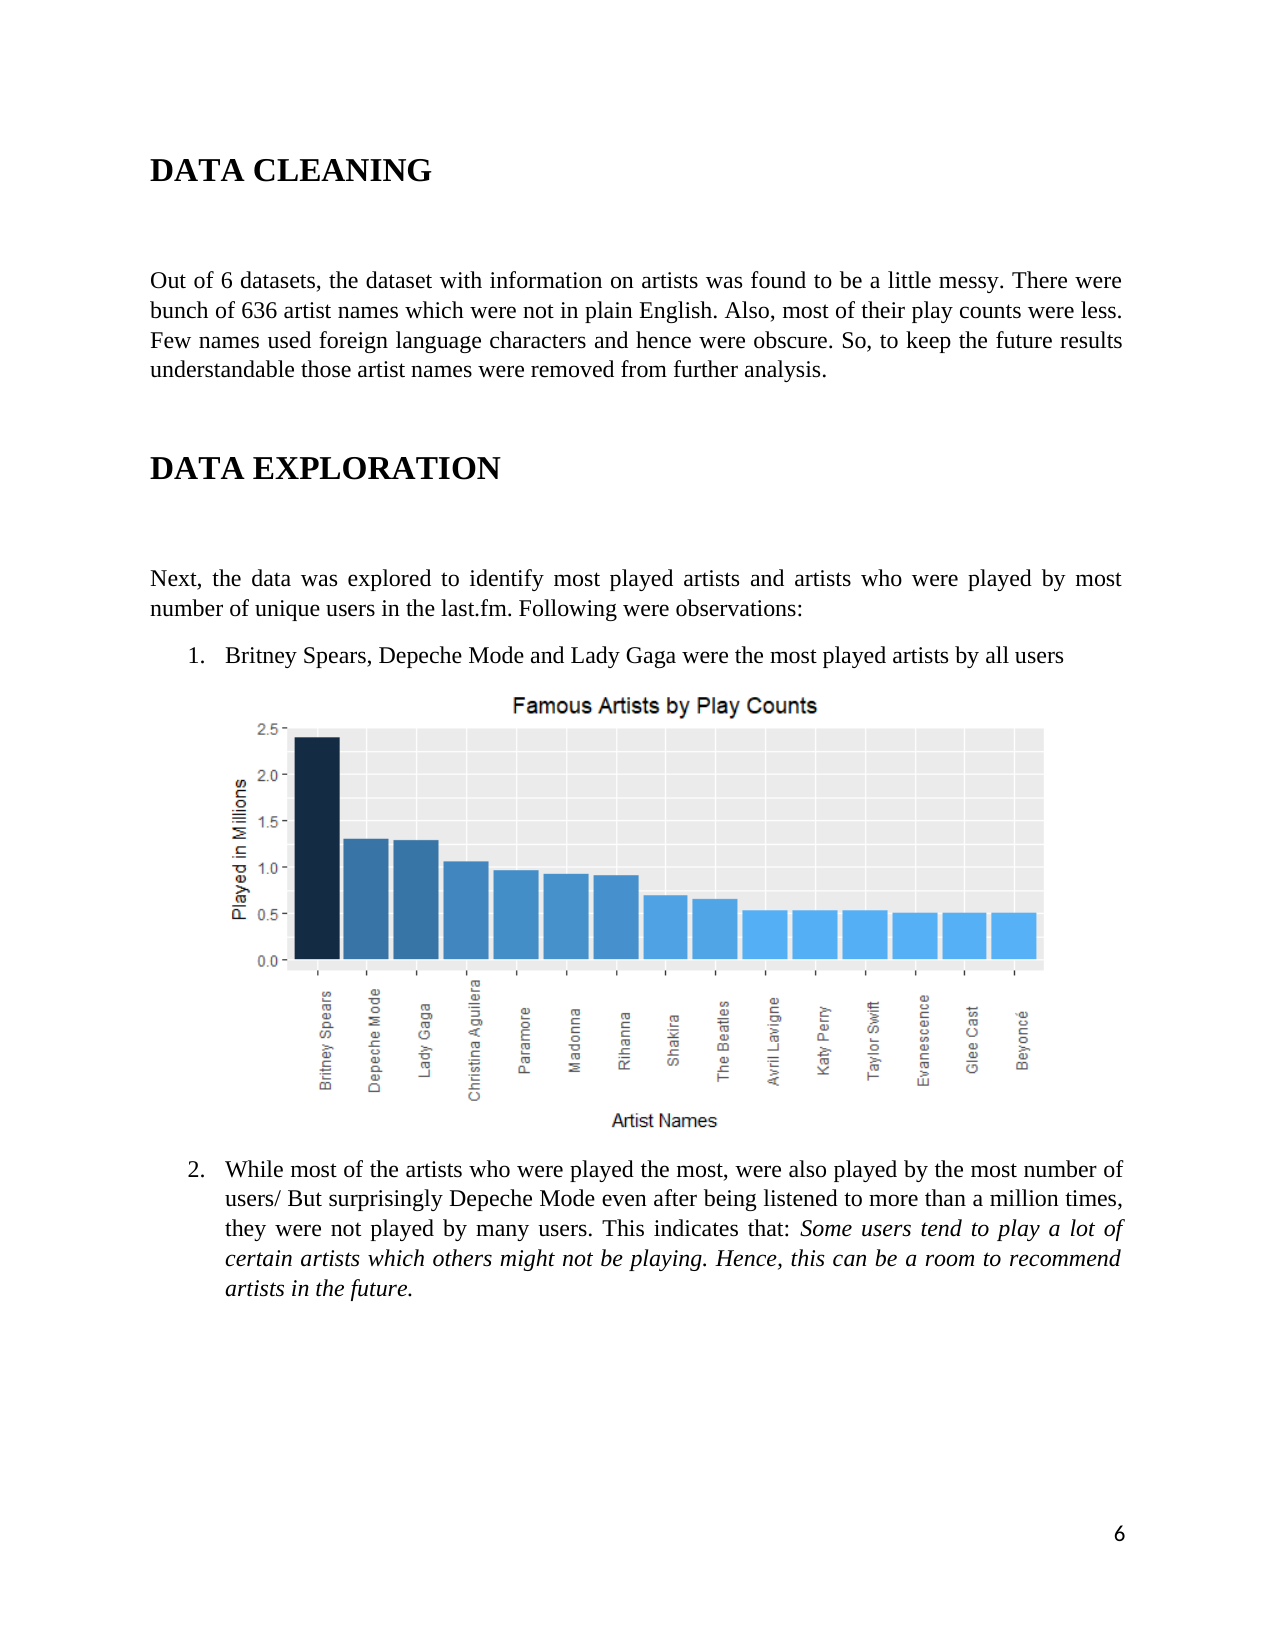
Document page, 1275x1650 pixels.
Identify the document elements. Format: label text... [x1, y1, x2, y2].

text DATA EXPLORATION [150, 448, 1125, 487]
list While most of the artists who were played the most, were also played by the most number of users/ But surprisingly Depeche Mode even after being listened to more than a million times, they were not played by many users. This indicates that: Some users tend to play a lot of certain artists which others might not be playing. Hence, this can be a room to recommend artists in the future. [187, 1155, 1125, 1301]
picture [221, 687, 1054, 1136]
text DATA CLEANING [150, 150, 1125, 188]
text Next, the data was explored to identify most played artists and artists who were played by most number of unique users in the last.fm. Following were observations: [150, 564, 1125, 622]
text Out of 6 datasets, the dataset with information on artists was found to be a little messy. There were bunch of 636 artist names which were not in plain English. Also, most of their play counts were less. Few names used foreign language characters and hence were obscure. So, to keep the future results understandable those artist names were removed from further analysis. [150, 266, 1125, 383]
list Britney Spears, Depeche Mode and Lady Gaga were the most played artists by all users [187, 641, 1125, 668]
